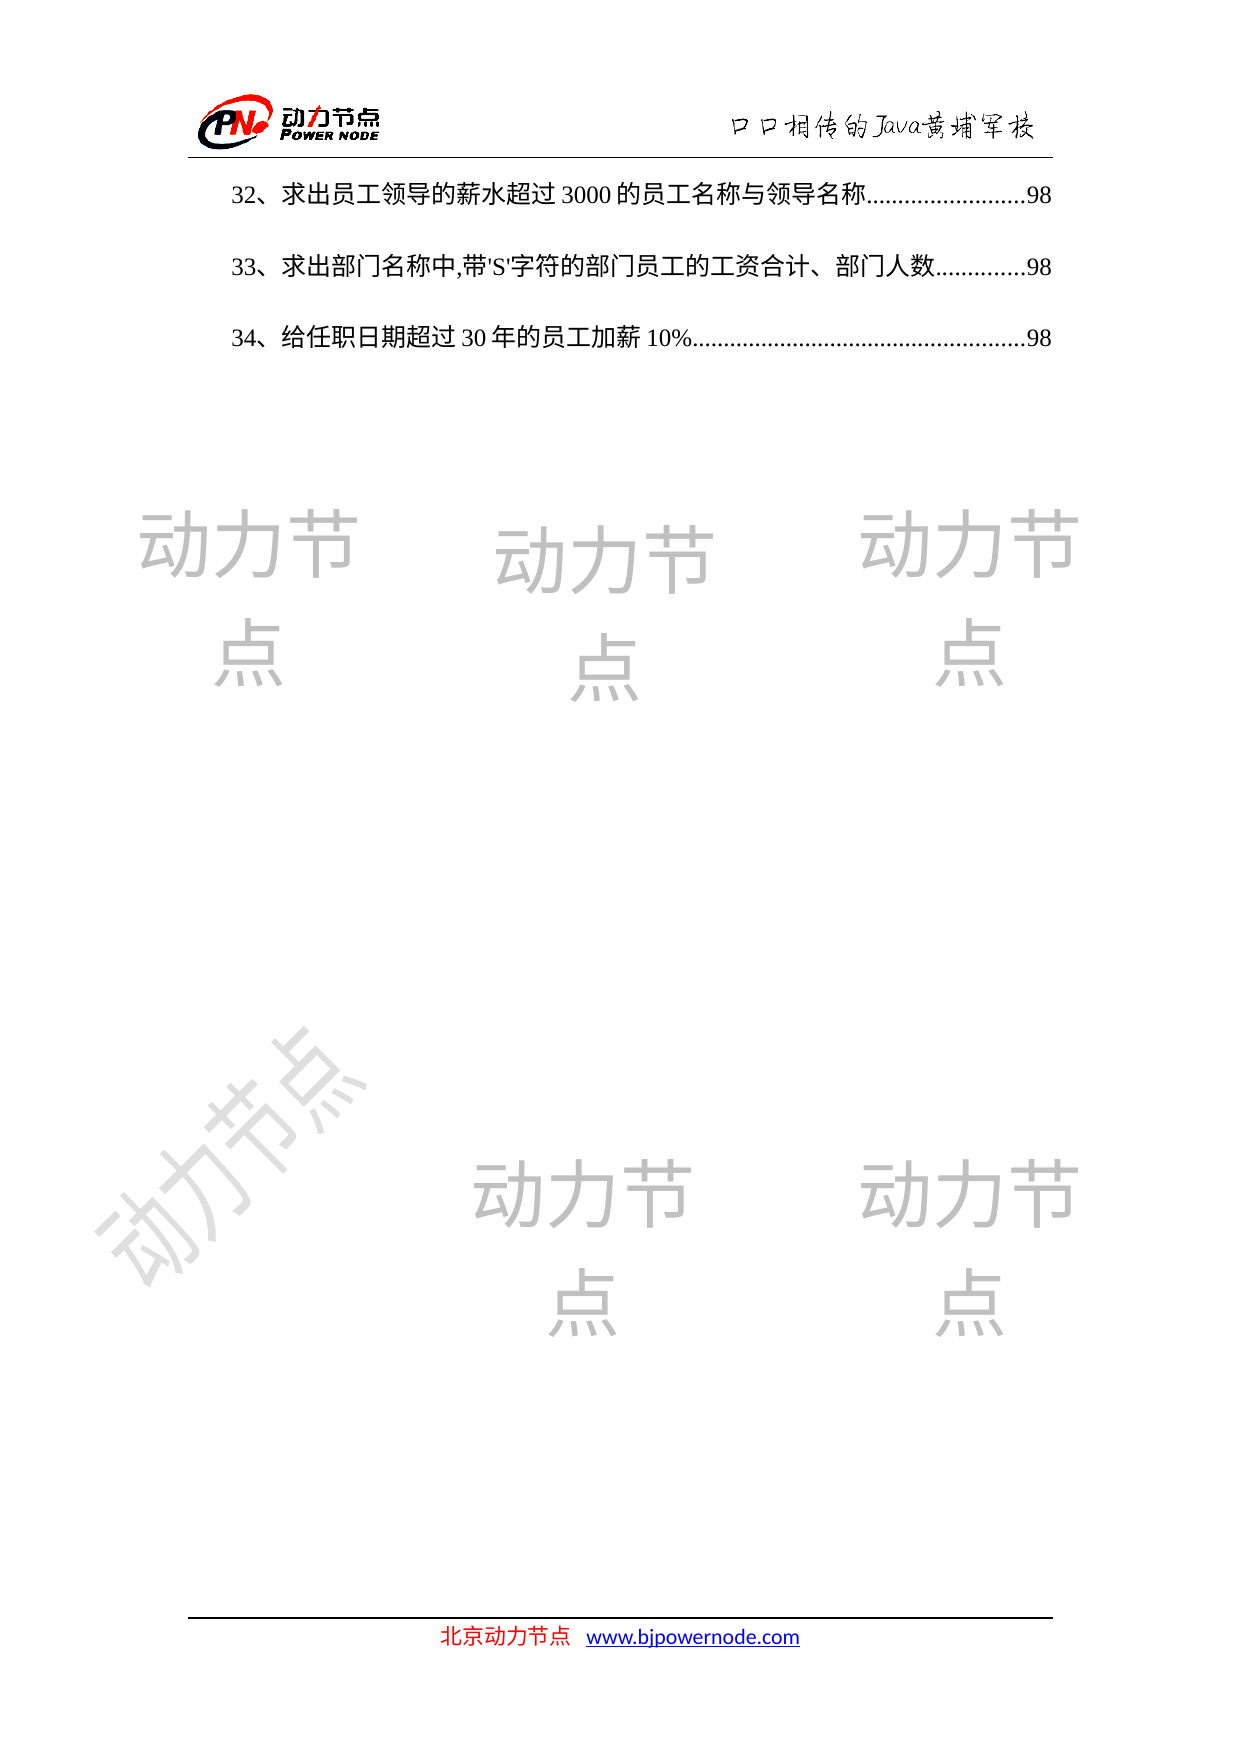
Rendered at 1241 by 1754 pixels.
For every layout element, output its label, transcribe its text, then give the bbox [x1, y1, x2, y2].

text 33、求出部门名称中,带'S'字符的部门员工的工资合计、部门人数. 98 [231, 232, 1053, 297]
picture [187, 88, 1053, 155]
text 34、给任职日期超过30年的员工加薪10%. 98 [231, 303, 1053, 368]
text 32、求出员工领导的薪水超过3000的员工名称与领导名称 98 [231, 160, 1053, 225]
